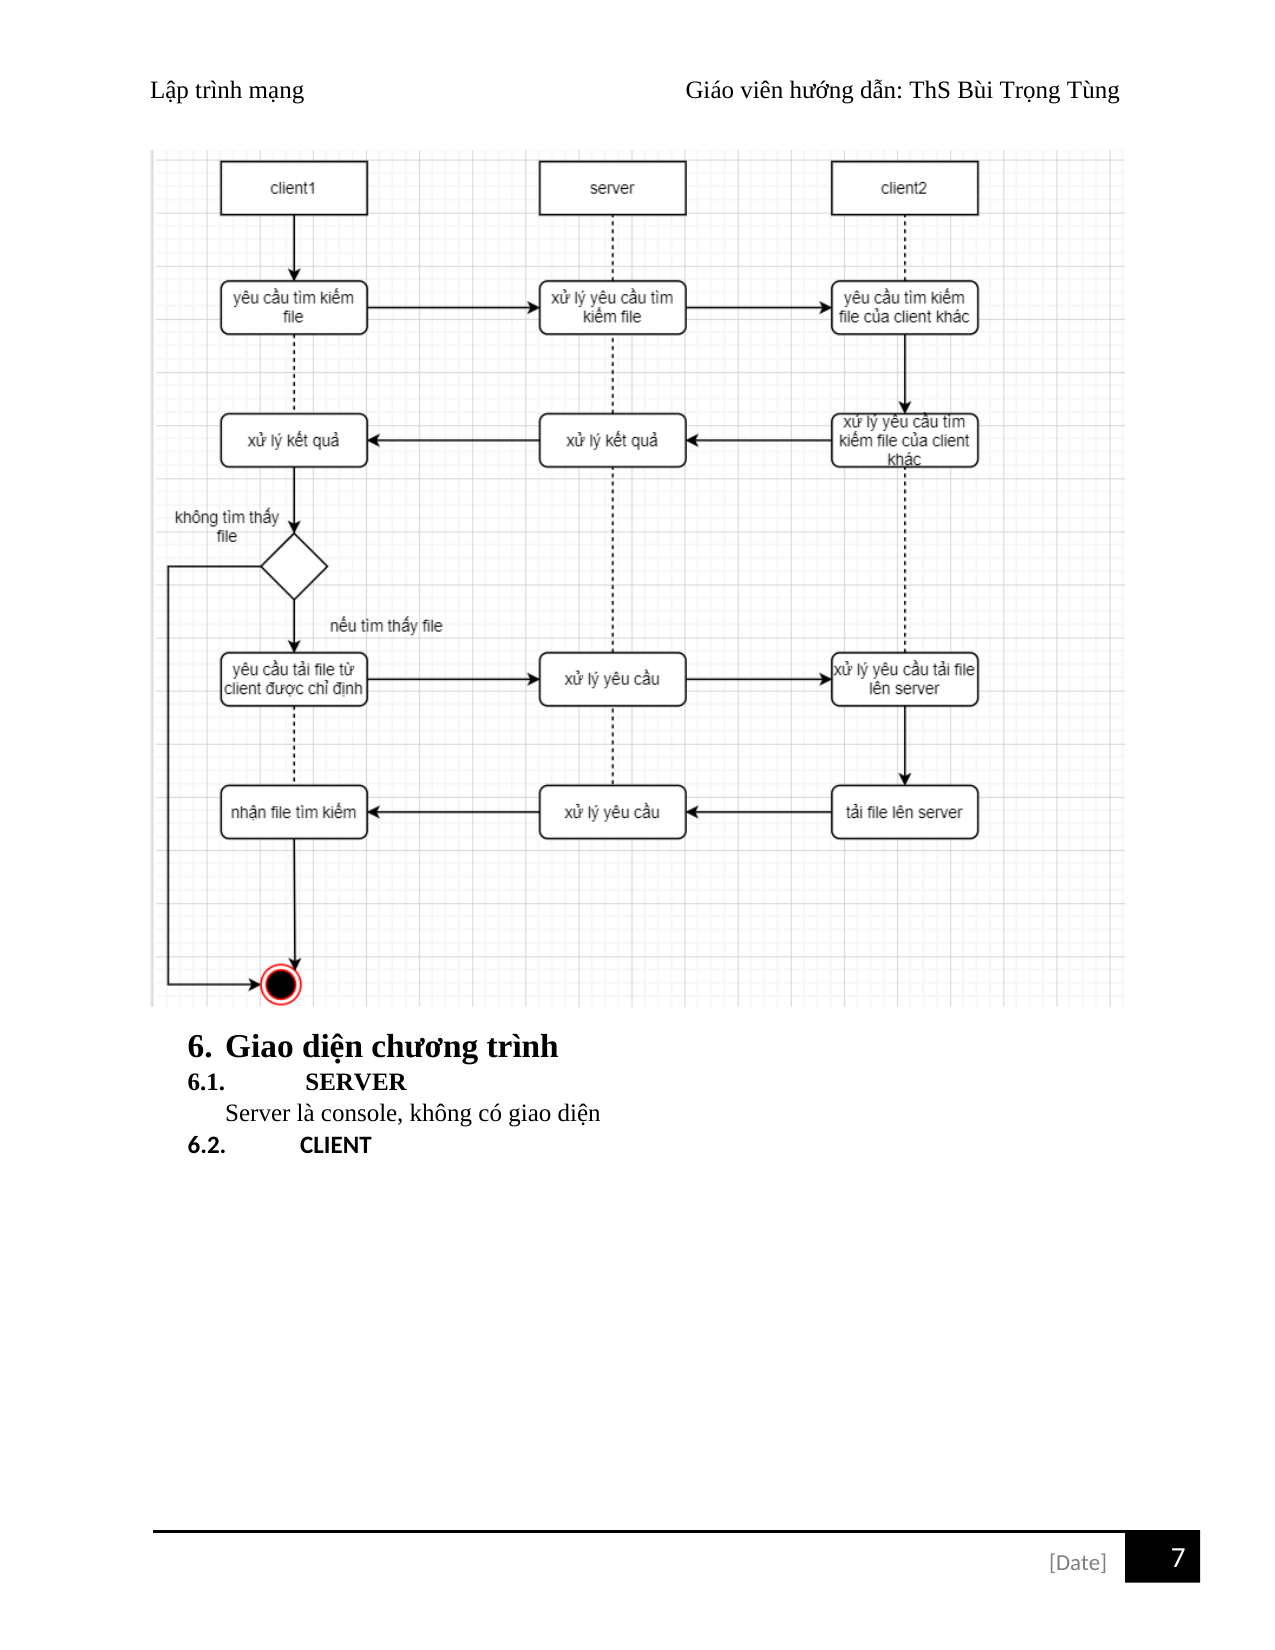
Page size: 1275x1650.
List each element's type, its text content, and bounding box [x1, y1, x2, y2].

list SERVER [187, 1067, 1125, 1096]
list CLIENT [187, 1129, 1125, 1160]
picture [150, 150, 1125, 1007]
list Server là console, không có giao diện [225, 1098, 1125, 1127]
list Giao diện chương trình [187, 1026, 1125, 1064]
